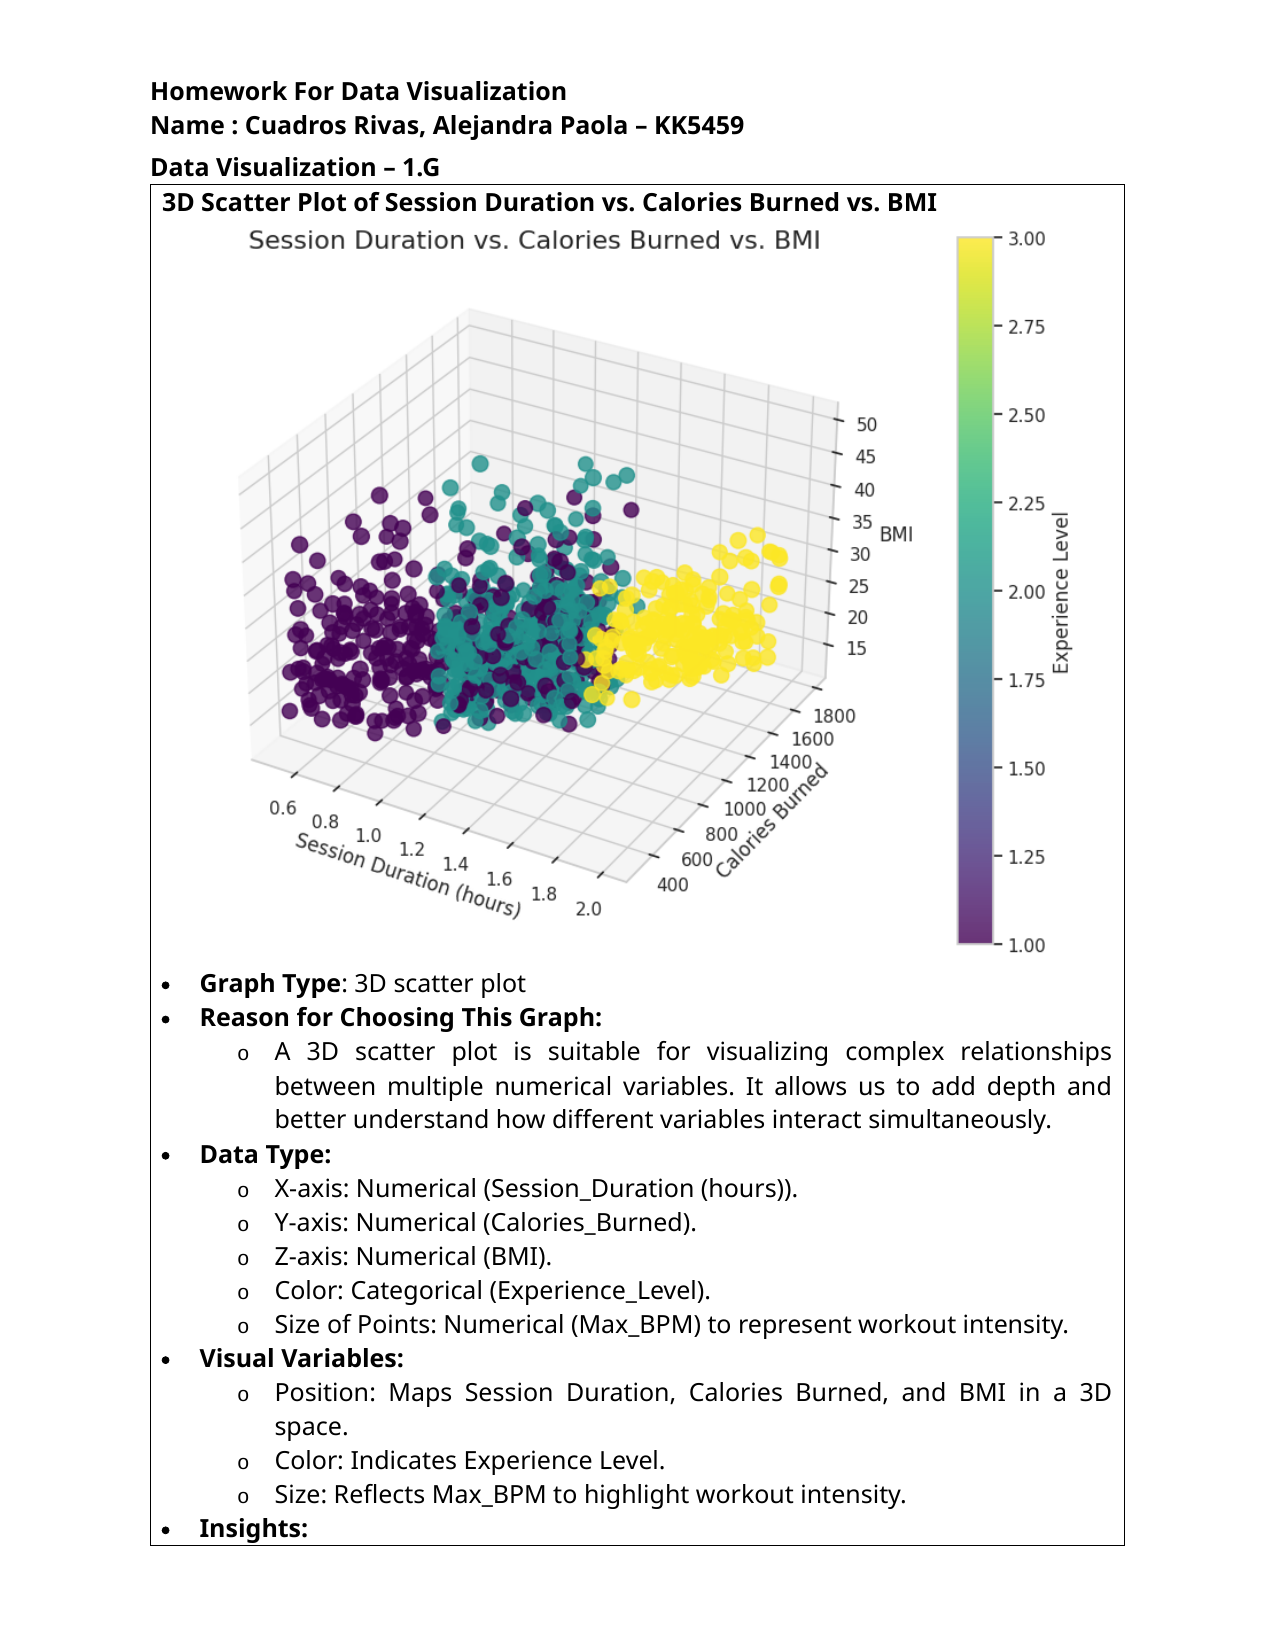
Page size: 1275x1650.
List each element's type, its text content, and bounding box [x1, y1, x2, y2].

text Data Visualization – 1.G [150, 150, 1125, 184]
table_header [151, 185, 1124, 1545]
picture [190, 219, 1085, 966]
